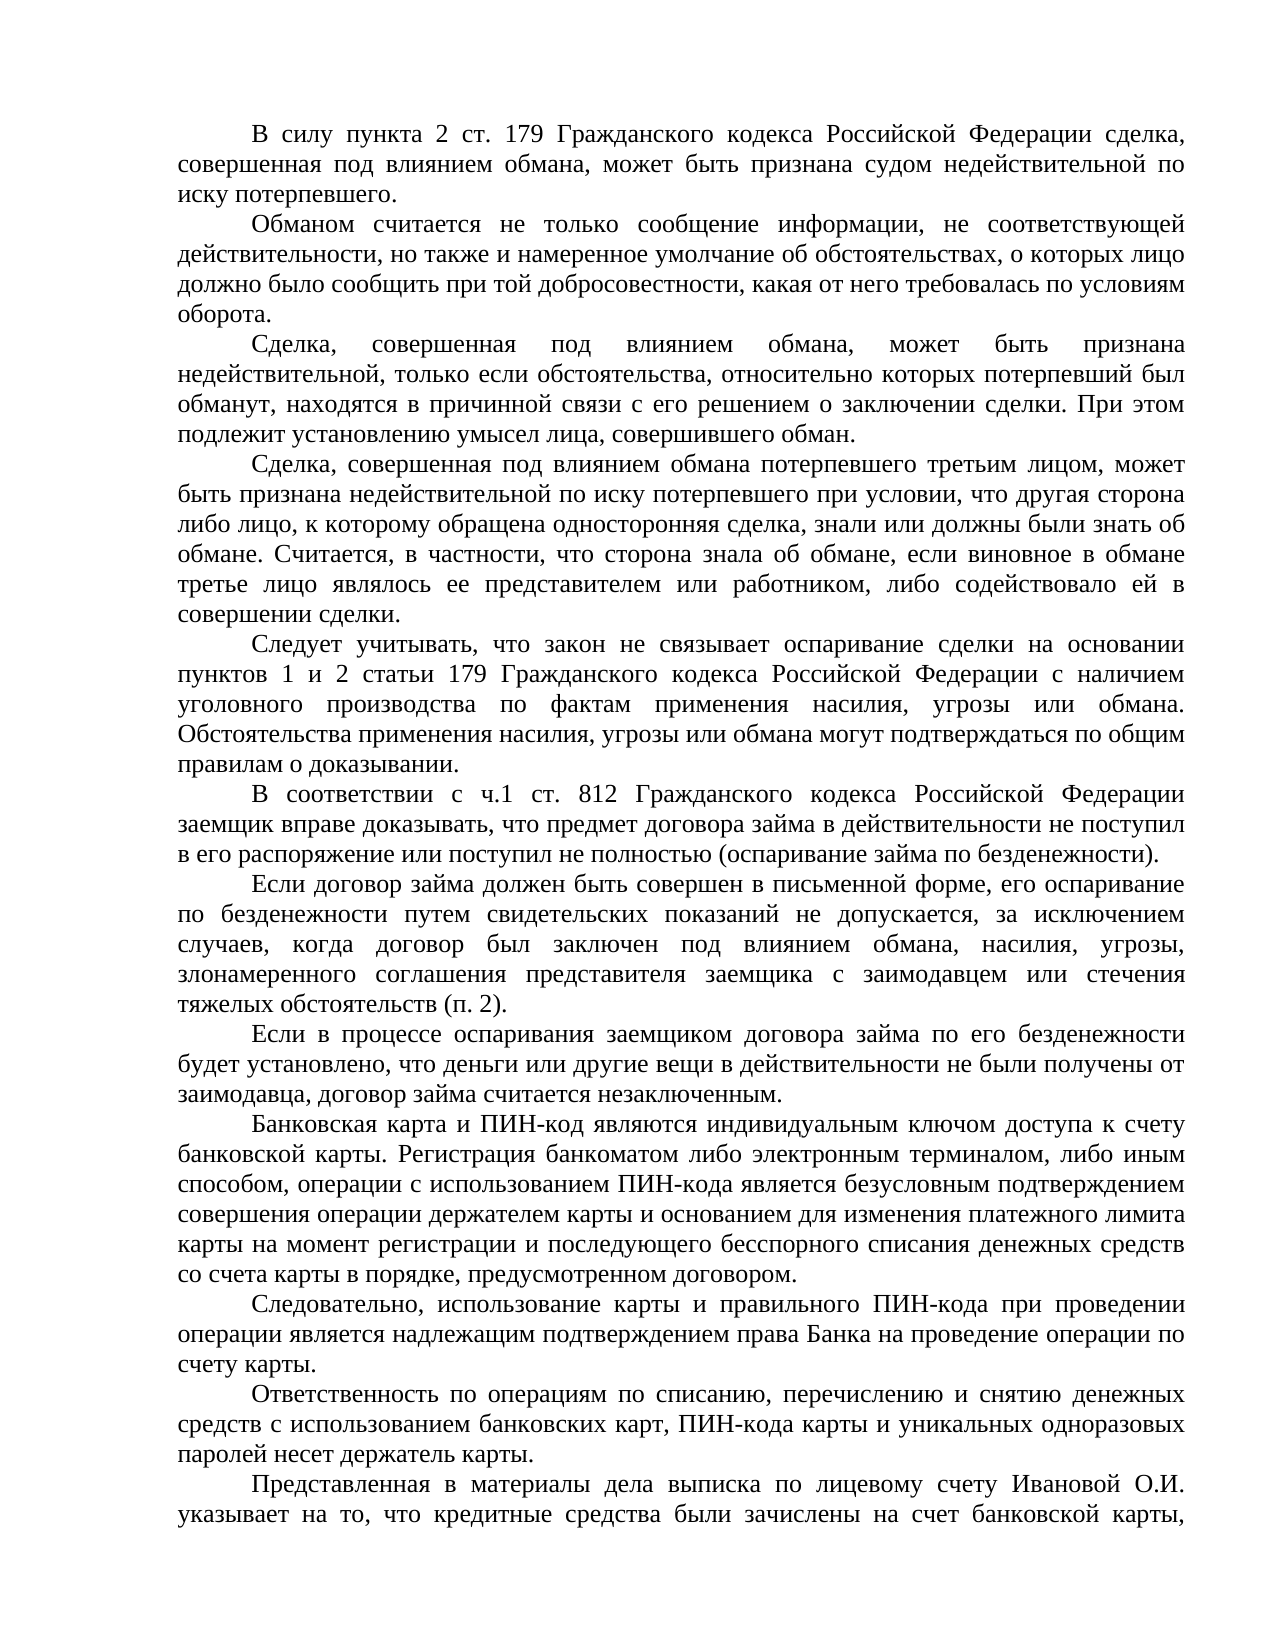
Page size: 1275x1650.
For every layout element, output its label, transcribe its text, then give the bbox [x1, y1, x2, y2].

text Следует учитывать, что закон не связывает оспаривание сделки на основании пунктов 1 и 2 статьи 179 Гражданского кодекса Российской Федерации с наличием уголовного производства по фактам применения насилия, угрозы или обмана. Обстоятельства применения насилия, угрозы или обмана могут подтверждаться по общим правилам о доказывании. [177, 628, 1186, 778]
text В силу пункта 2 ст. 179 Гражданского кодекса Российской Федерации сделка, совершенная под влиянием обмана, может быть признана судом недействительной по иску потерпевшего. [177, 118, 1186, 208]
text Обманом считается не только сообщение информации, не соответствующей действительности, но также и намеренное умолчание об обстоятельствах, о которых лицо должно было сообщить при той добросовестности, какая от него требовалась по условиям оборота. [177, 208, 1186, 328]
text Если в процессе оспаривания заемщиком договора займа по его безденежности будет установлено, что деньги или другие вещи в действительности не были получены от заимодавца, договор займа считается незаключенным. [177, 1018, 1186, 1108]
text Следовательно, использование карты и правильного ПИН-кода при проведении операции является надлежащим подтверждением права Банка на проведение операции по счету карты. [177, 1288, 1186, 1378]
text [177, 1468, 1186, 1528]
text Банковская карта и ПИН-код являются индивидуальным ключом доступа к счету банковской карты. Регистрация банкоматом либо электронным терминалом, либо иным способом, операции с использованием ПИН-кода является безусловным подтверждением совершения операции держателем карты и основанием для изменения платежного лимита карты на момент регистрации и последующего бесспорного списания денежных средств со счета карты в порядке, предусмотренном договором. [177, 1108, 1186, 1288]
text Сделка, совершенная под влиянием обмана, может быть признана недействительной, только если обстоятельства, относительно которых потерпевший был обманут, находятся в причинной связи с его решением о заключении сделки. При этом подлежит установлению умысел лица, совершившего обман. [177, 328, 1186, 448]
text Сделка, совершенная под влиянием обмана потерпевшего третьим лицом, может быть признана недействительной по иску потерпевшего при условии, что другая сторона либо лицо, к которому обращена односторонняя сделка, знали или должны были знать об обмане. Считается, в частности, что сторона знала об обмане, если виновное в обмане третье лицо являлось ее представителем или работником, либо содействовало ей в совершении сделки. [177, 448, 1186, 628]
text В соответствии с ч.1 ст. 812 Гражданского кодекса Российской Федерации заемщик вправе доказывать, что предмет договора займа в действительности не поступил в его распоряжение или поступил не полностью (оспаривание займа по безденежности). [177, 778, 1186, 868]
text Ответственность по операциям по списанию, перечислению и снятию денежных средств с использованием банковских карт, ПИН-кода карты и уникальных одноразовых паролей несет держатель карты. [177, 1378, 1186, 1468]
text Если договор займа должен быть совершен в письменной форме, его оспаривание по безденежности путем свидетельских показаний не допускается, за исключением случаев, когда договор был заключен под влиянием обмана, насилия, угрозы, злонамеренного соглашения представителя заемщика с заимодавцем или стечения тяжелых обстоятельств (п. 2). [177, 868, 1186, 1018]
